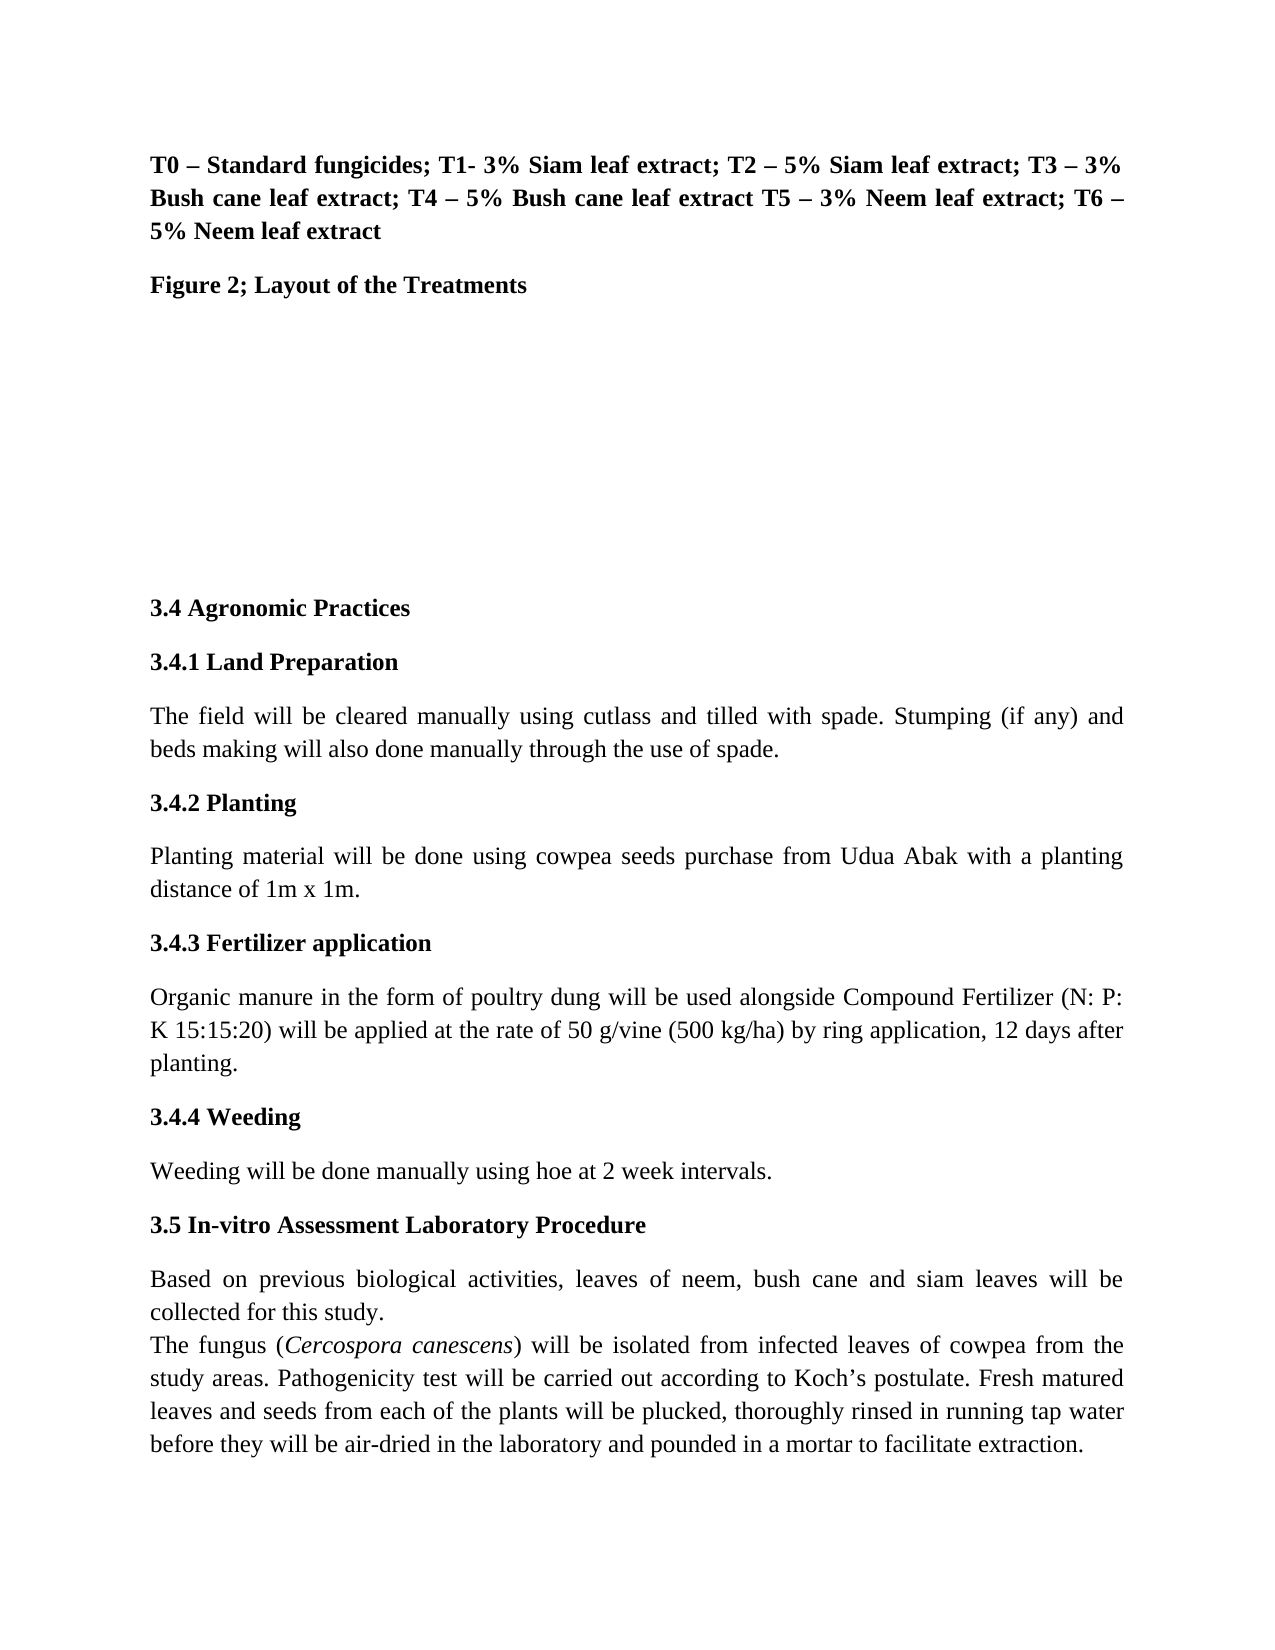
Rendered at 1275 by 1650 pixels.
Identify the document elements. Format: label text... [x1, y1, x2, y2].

text The fungus (Cercospora canescens) will be isolated from infected leaves of cowpea from the study areas. Pathogenicity test will be carried out according to Koch’s postulate. Fresh matured leaves and seeds from each of the plants will be plucked, thoroughly rinsed in running tap water before they will be air-dried in the laboratory and pounded in a mortar to facilitate extraction. [150, 1330, 1125, 1457]
text 3.5 In-vitro Assessment Laboratory Procedure [150, 1210, 1125, 1238]
text Weeding will be done manually using hoe at 2 week intervals. [150, 1156, 1125, 1185]
text 3.4 Agronomic Practices [150, 593, 1125, 622]
text Planting material will be done using cowpea seeds purchase from Udua Abak with a planting distance of 1m x 1m. [150, 841, 1125, 903]
text Organic manure in the form of poultry dung will be used alongside Compound Fertilizer (N: P: K 15:15:20) will be applied at the rate of 50 g/vine (500 kg/ha) by ring application, 12 days after planting. [150, 982, 1125, 1077]
text 3.4.4 Weeding [150, 1102, 1125, 1131]
text Based on previous biological activities, leaves of neem, bush cane and siam leaves will be collected for this study. [150, 1264, 1125, 1325]
text 3.4.1 Land Preparation [150, 647, 1125, 676]
text Figure 2; Layout of the Treatments [150, 270, 1125, 299]
text 3.4.3 Fertilizer application [150, 928, 1125, 957]
text The field will be cleared manually using cutlass and tilled with spade. Stumping (if any) and beds making will also done manually through the use of spade. [150, 701, 1125, 762]
text T0 – Standard fungicides; T1- 3% Siam leaf extract; T2 – 5% Siam leaf extract; T3 – 3% Bush cane leaf extract; T4 – 5% Bush cane leaf extract T5 – 3% Neem leaf extract; T6 – 5% Neem leaf extract [150, 150, 1125, 245]
text 3.4.2 Planting [150, 788, 1125, 816]
